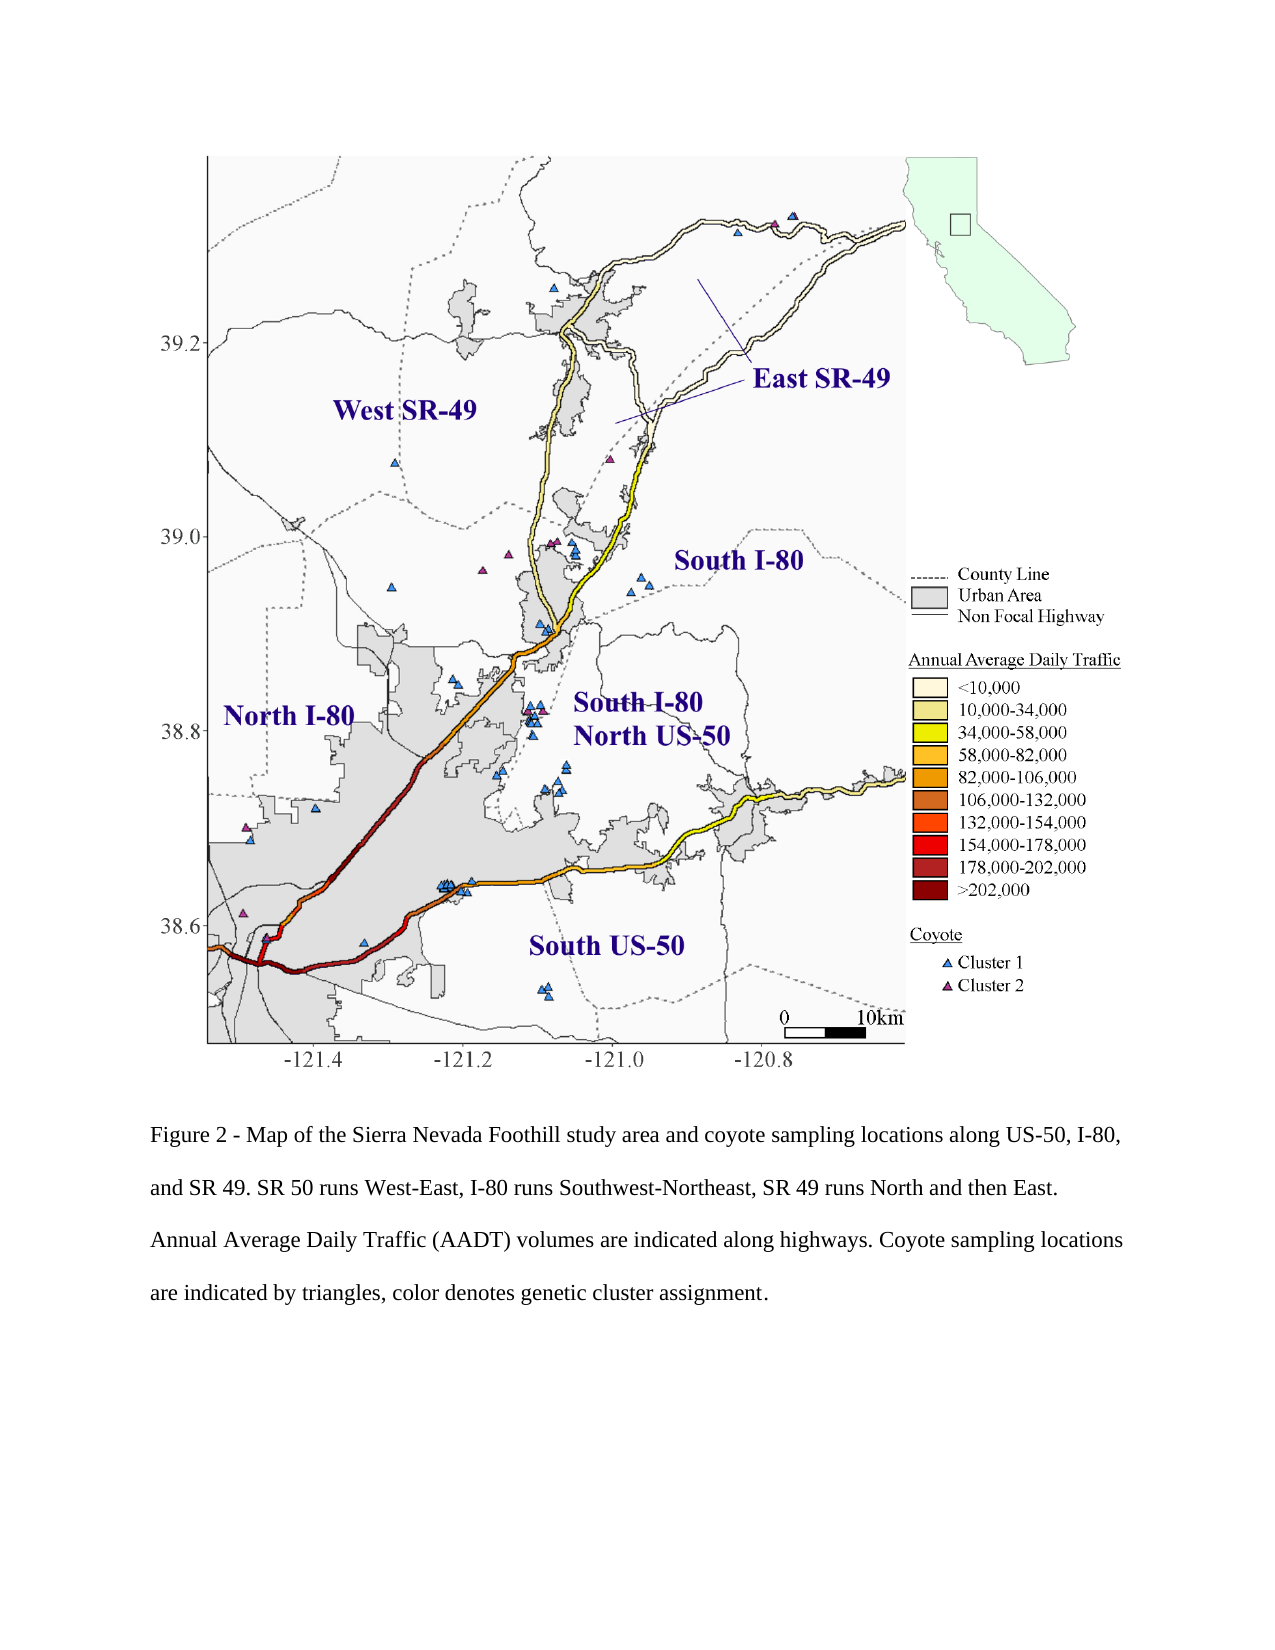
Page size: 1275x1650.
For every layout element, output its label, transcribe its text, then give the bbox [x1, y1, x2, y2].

picture [150, 150, 1125, 1077]
text Figure 2 - Map of the Sierra Nevada Foothill study area and coyote sampling locations along US-50, I-80, and SR 49. SR 50 runs West-East, I-80 runs Southwest-Northeast, SR 49 runs North and then East. Annual Average Daily Traffic (AADT) volumes are indicated along highways. Coyote sampling locations are indicated by triangles, color denotes genetic cluster assignment. [150, 1121, 1125, 1305]
